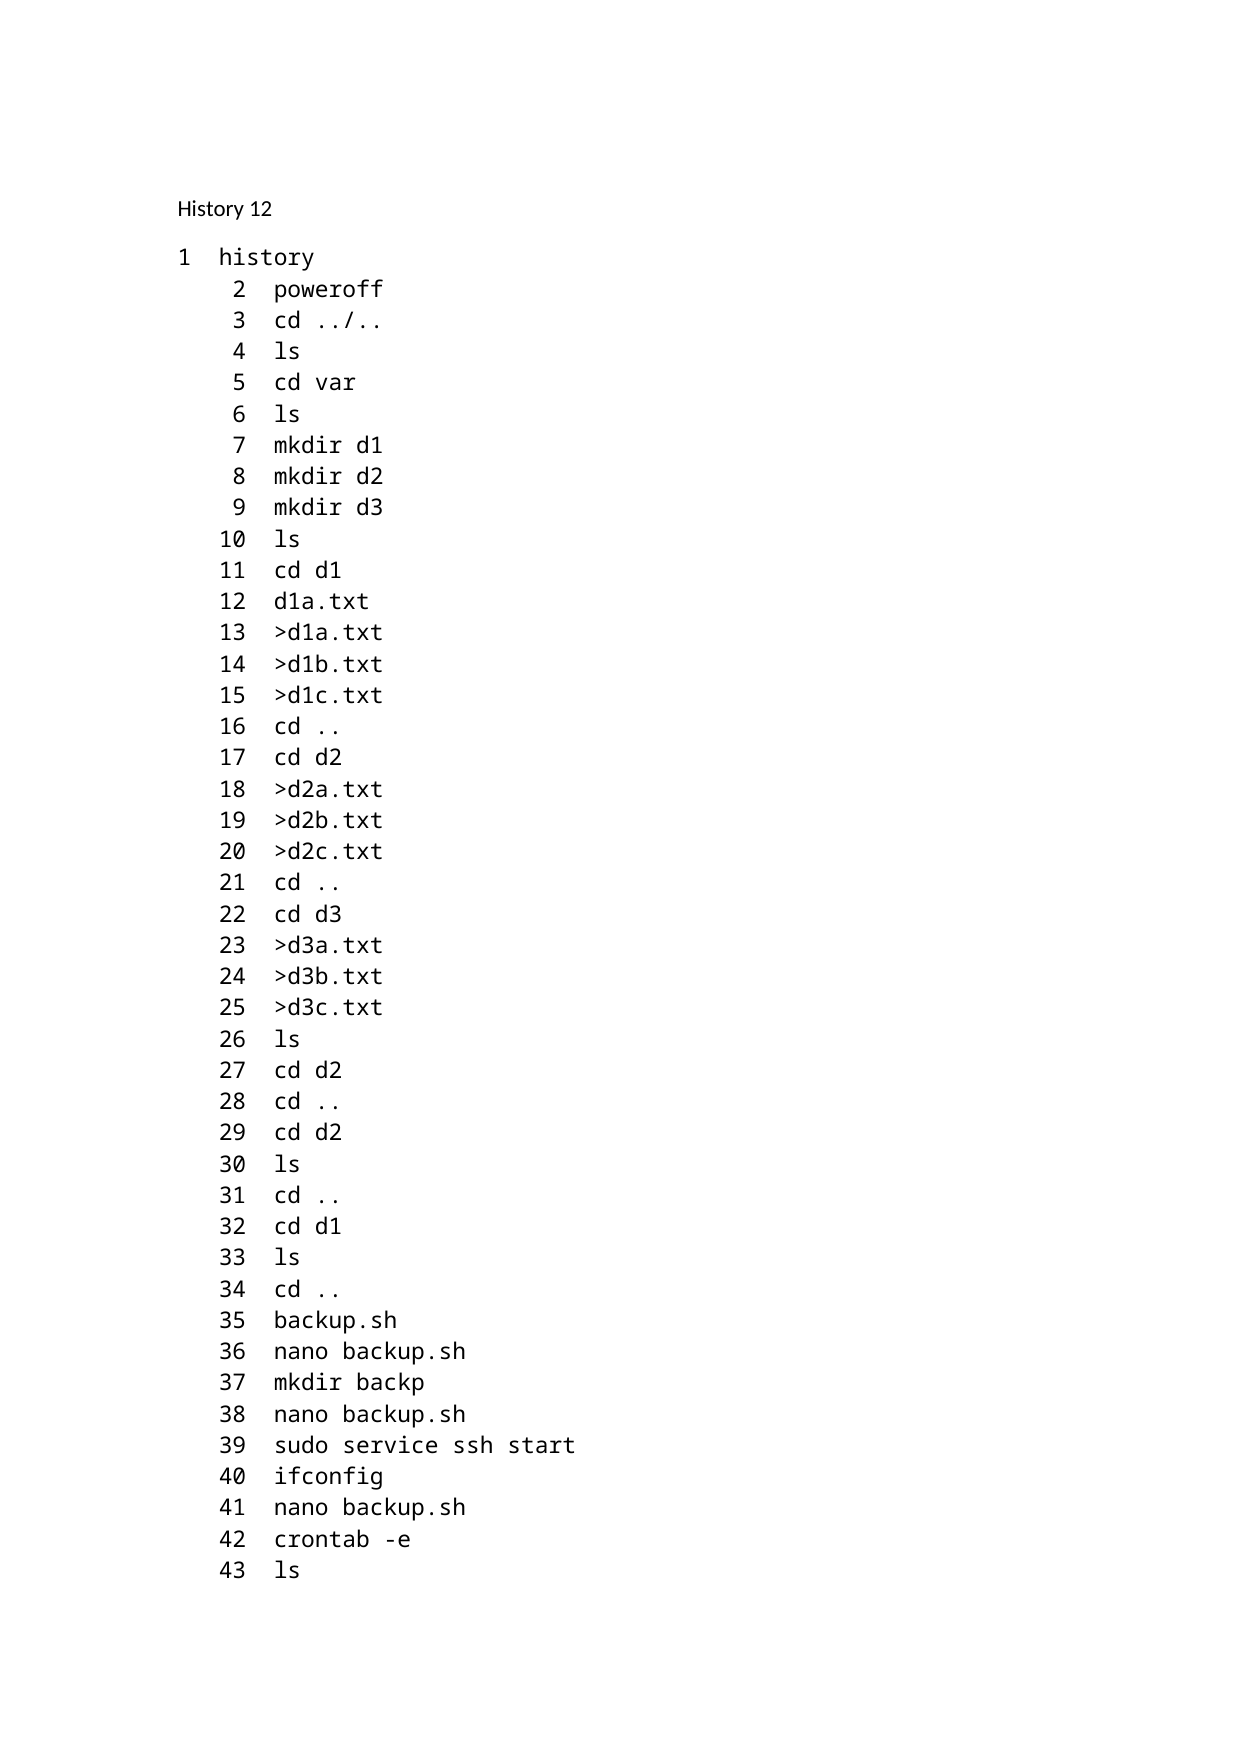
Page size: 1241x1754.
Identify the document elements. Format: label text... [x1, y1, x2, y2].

text 23 >d3a.txt [177, 929, 1063, 960]
text 35 backup.sh [177, 1304, 1063, 1335]
text 17 cd d2 [177, 741, 1063, 773]
text 27 cd d2 [177, 1054, 1063, 1085]
text 41 nano backup.sh [177, 1491, 1063, 1523]
text 18 >d2a.txt [177, 773, 1063, 804]
text 29 cd d2 [177, 1116, 1063, 1148]
text 12 d1a.txt [177, 585, 1063, 616]
text 2 poweroff [177, 273, 1063, 304]
text 24 >d3b.txt [177, 960, 1063, 991]
text 42 crontab -e [177, 1523, 1063, 1554]
text 16 cd .. [177, 710, 1063, 741]
text 13 >d1a.txt [177, 616, 1063, 648]
text 39 sudo service ssh start [177, 1429, 1063, 1460]
text 21 cd .. [177, 866, 1063, 898]
text 20 >d2c.txt [177, 835, 1063, 866]
text 43 ls [177, 1554, 1063, 1585]
text 36 nano backup.sh [177, 1335, 1063, 1366]
text 25 >d3c.txt [177, 991, 1063, 1023]
text 30 ls [177, 1148, 1063, 1179]
text 9 mkdir d3 [177, 491, 1063, 523]
text 8 mkdir d2 [177, 460, 1063, 491]
text 1 history [177, 241, 1063, 273]
text 5 cd var [177, 366, 1063, 398]
text 19 >d2b.txt [177, 804, 1063, 835]
text 34 cd .. [177, 1273, 1063, 1304]
text 40 ifconfig [177, 1460, 1063, 1491]
text 26 ls [177, 1023, 1063, 1054]
text 32 cd d1 [177, 1210, 1063, 1241]
text 38 nano backup.sh [177, 1398, 1063, 1429]
text 14 >d1b.txt [177, 648, 1063, 679]
text 28 cd .. [177, 1085, 1063, 1116]
text 3 cd ../.. [177, 304, 1063, 335]
text 33 ls [177, 1241, 1063, 1273]
text History 12 [177, 194, 1063, 222]
text 10 ls [177, 523, 1063, 554]
text 37 mkdir backp [177, 1366, 1063, 1398]
text 4 ls [177, 335, 1063, 366]
text 7 mkdir d1 [177, 429, 1063, 460]
text 11 cd d1 [177, 554, 1063, 585]
text 15 >d1c.txt [177, 679, 1063, 710]
text 31 cd .. [177, 1179, 1063, 1210]
text 22 cd d3 [177, 898, 1063, 929]
text 6 ls [177, 398, 1063, 429]
